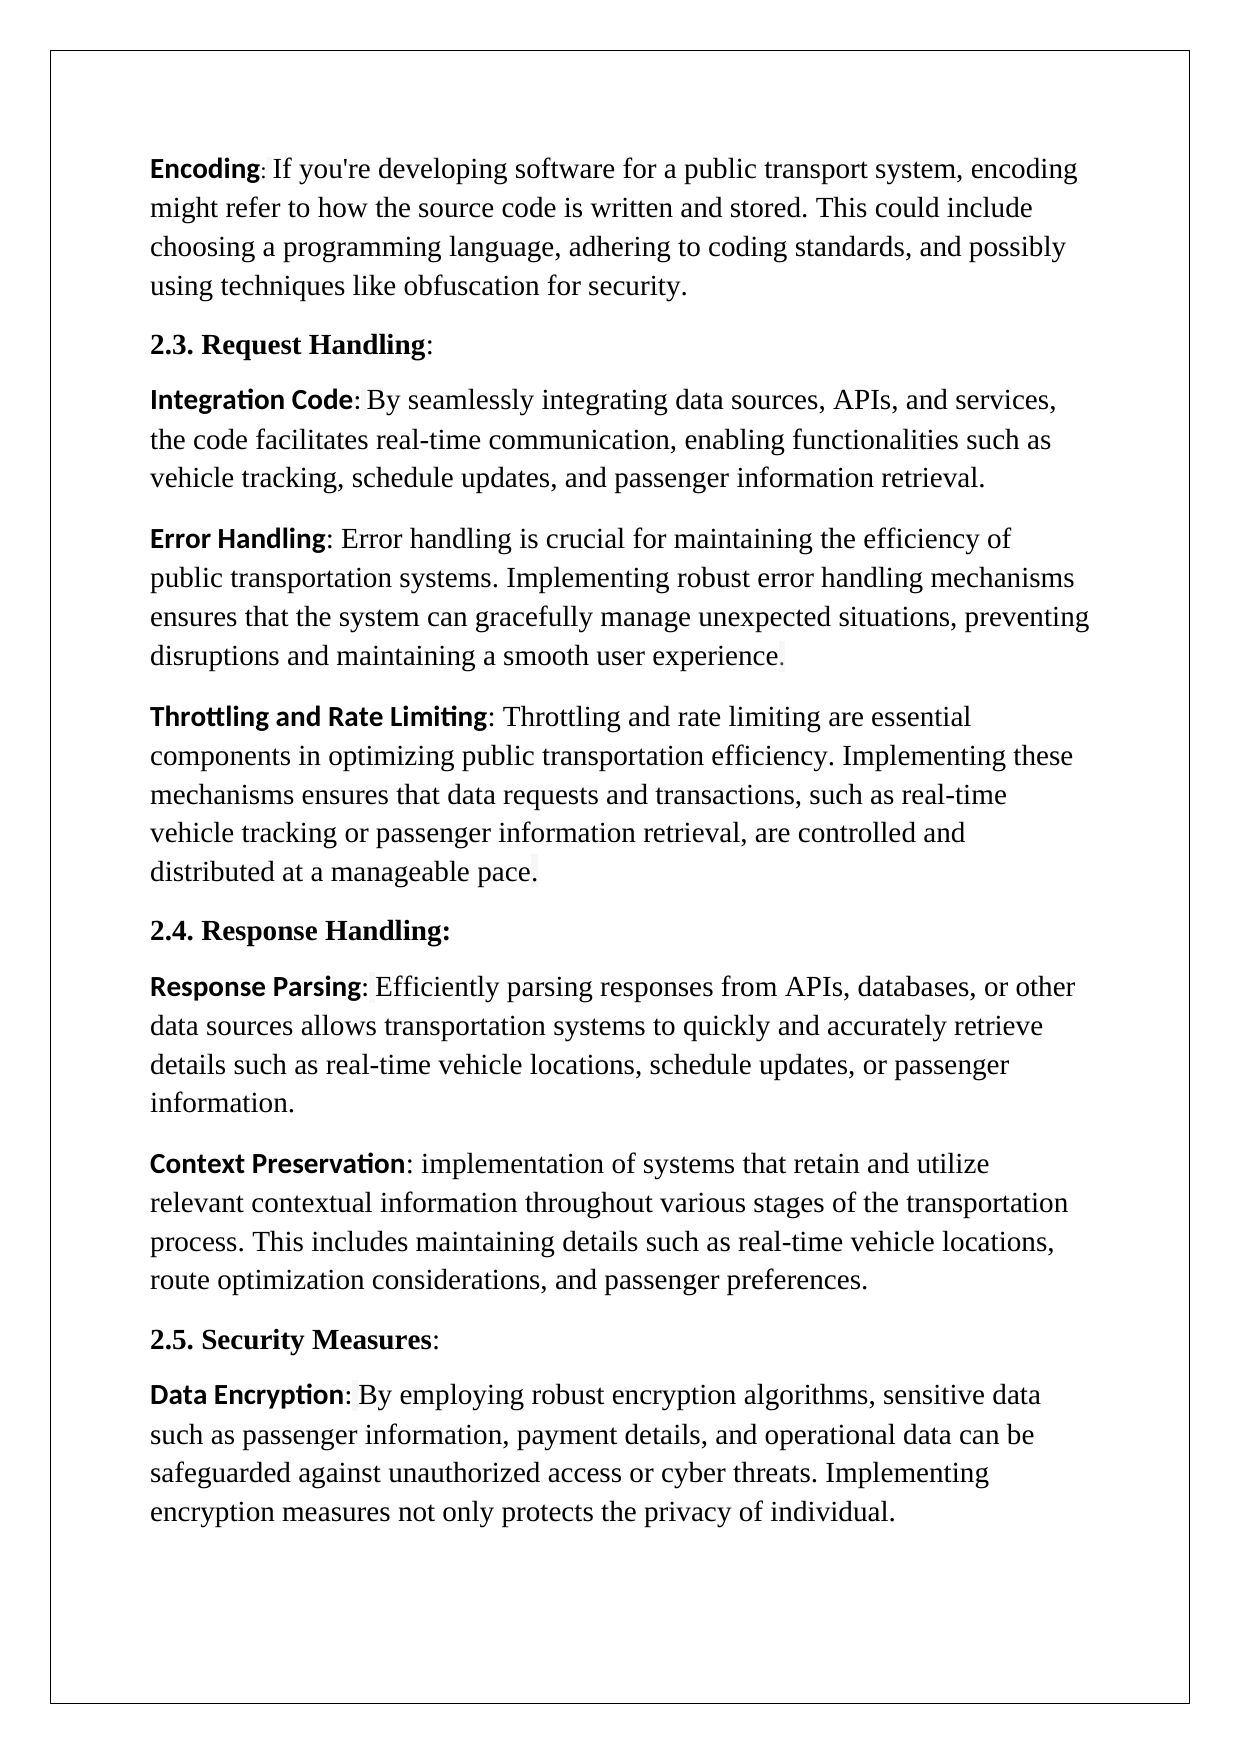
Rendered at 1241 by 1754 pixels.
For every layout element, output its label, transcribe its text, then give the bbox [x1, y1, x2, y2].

text 2.3. Request Handling: [150, 327, 1090, 361]
text Throttling and Rate Limiting: Throttling and rate limiting are essential components in optimizing public transportation efficiency. Implementing these mechanisms ensures that data requests and transactions, such as real-time vehicle tracking or passenger information retrieval, are controlled and distributed at a manageable pace. [150, 698, 1090, 887]
text Error Handling: Error handling is crucial for maintaining the efficiency of public transportation systems. Implementing robust error handling mechanisms ensures that the system can gracefully manage unexpected situations, preventing disruptions and maintaining a smooth user experience. [150, 520, 1090, 672]
text 2.5. Security Measures: [150, 1322, 1090, 1355]
text 2.4. Response Handling: [150, 913, 1090, 947]
text Integration Code: By seamlessly integrating data sources, APIs, and services, the code facilitates real-time communication, enabling functionalities such as vehicle tracking, schedule updates, and passenger information retrieval. [150, 381, 1090, 494]
text Encoding: If you're developing software for a public transport system, encoding might refer to how the source code is written and stored. This could include choosing a programming language, adhering to coding standards, and possibly using techniques like obfuscation for security. [150, 150, 1090, 301]
text Context Preservation: implementation of systems that retain and utilize relevant contextual information throughout various stages of the transportation process. This includes maintaining details such as real-time vehicle locations, route optimization considerations, and passenger preferences. [150, 1145, 1090, 1296]
text Data Encryption: By employing robust encryption algorithms, sensitive data such as passenger information, payment details, and operational data can be safeguarded against unauthorized access or cyber threats. Implementing encryption measures not only protects the privacy of individual. [150, 1376, 1090, 1527]
text Response Parsing: Efficiently parsing responses from APIs, databases, or other data sources allows transportation systems to quickly and accurately retrieve details such as real-time vehicle locations, schedule updates, or passenger information. [150, 968, 1090, 1119]
